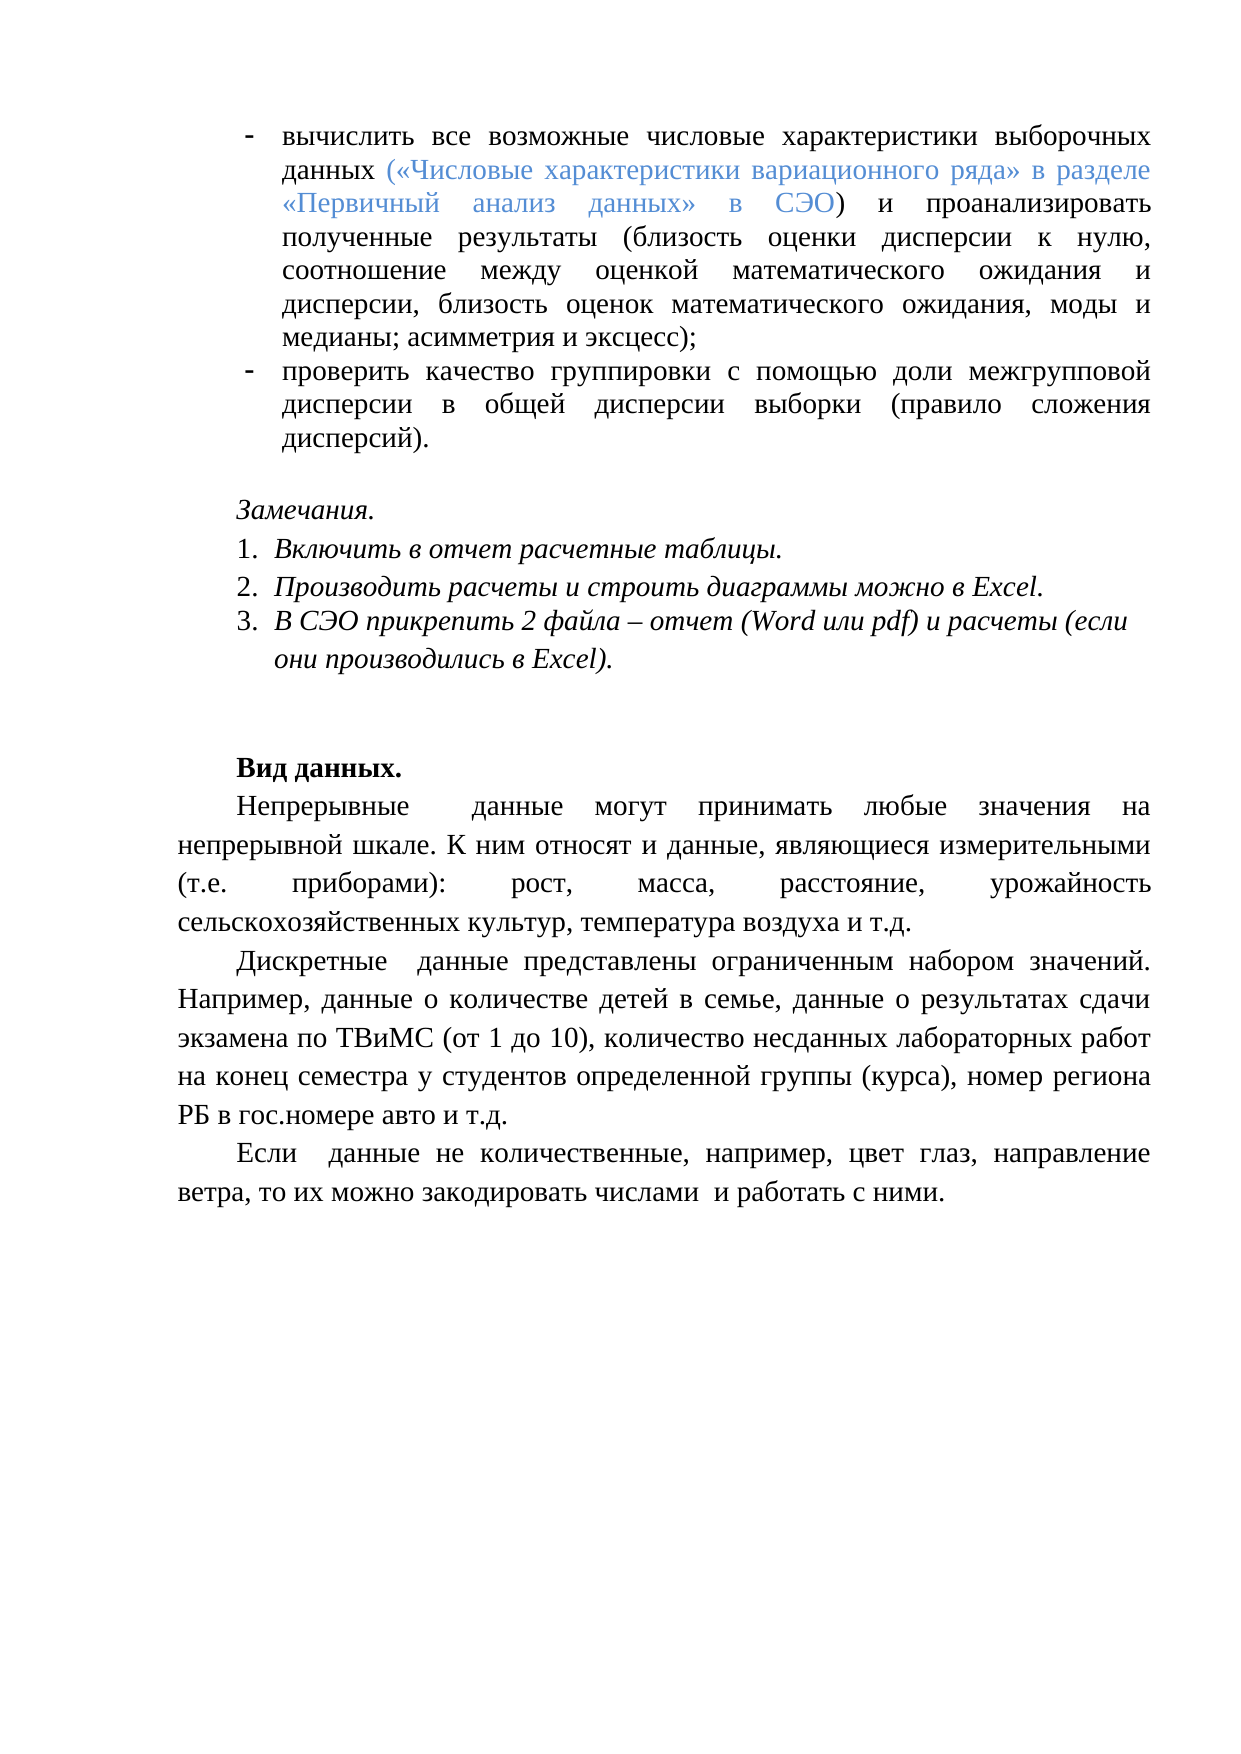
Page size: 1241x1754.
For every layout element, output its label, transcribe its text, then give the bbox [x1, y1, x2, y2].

text Вид данных. [177, 750, 1152, 783]
list Непрерывные данные могут принимать любые значения на непрерывной шкале. К ним относят и данные, являющиеся измерительными (т.е. приборами): рост, масса, расстояние, урожайность сельскохозяйственных культур, температура воздуха и т.д. [177, 788, 1152, 938]
list проверить качество группировки с помощью доли межгрупповой дисперсии в общей дисперсии выборки (правило сложения дисперсий). [244, 353, 1152, 454]
list Дискретные данные представлены ограниченным набором значений. Например, данные о количестве детей в семье, данные о результатах сдачи экзамена по ТВиМС (от 1 до 10), количество несданных лабораторных работ на конец семестра у студентов определенной группы (курса), номер региона РБ в гос.номере авто и т.д. [177, 943, 1152, 1130]
list Если данные не количественные, например, цвет глаз, направление ветра, то их можно закодировать числами и работать с ними. [177, 1135, 1152, 1207]
list Включить в отчет расчетные таблицы. [236, 531, 1152, 564]
list В СЭО прикрепить 2 файла – отчет (Word или pdf) и расчеты (если они производились в Excel). [236, 603, 1152, 707]
text Замечания. [177, 492, 1152, 526]
list Производить расчеты и строить диаграммы можно в Excel. [236, 569, 1152, 603]
